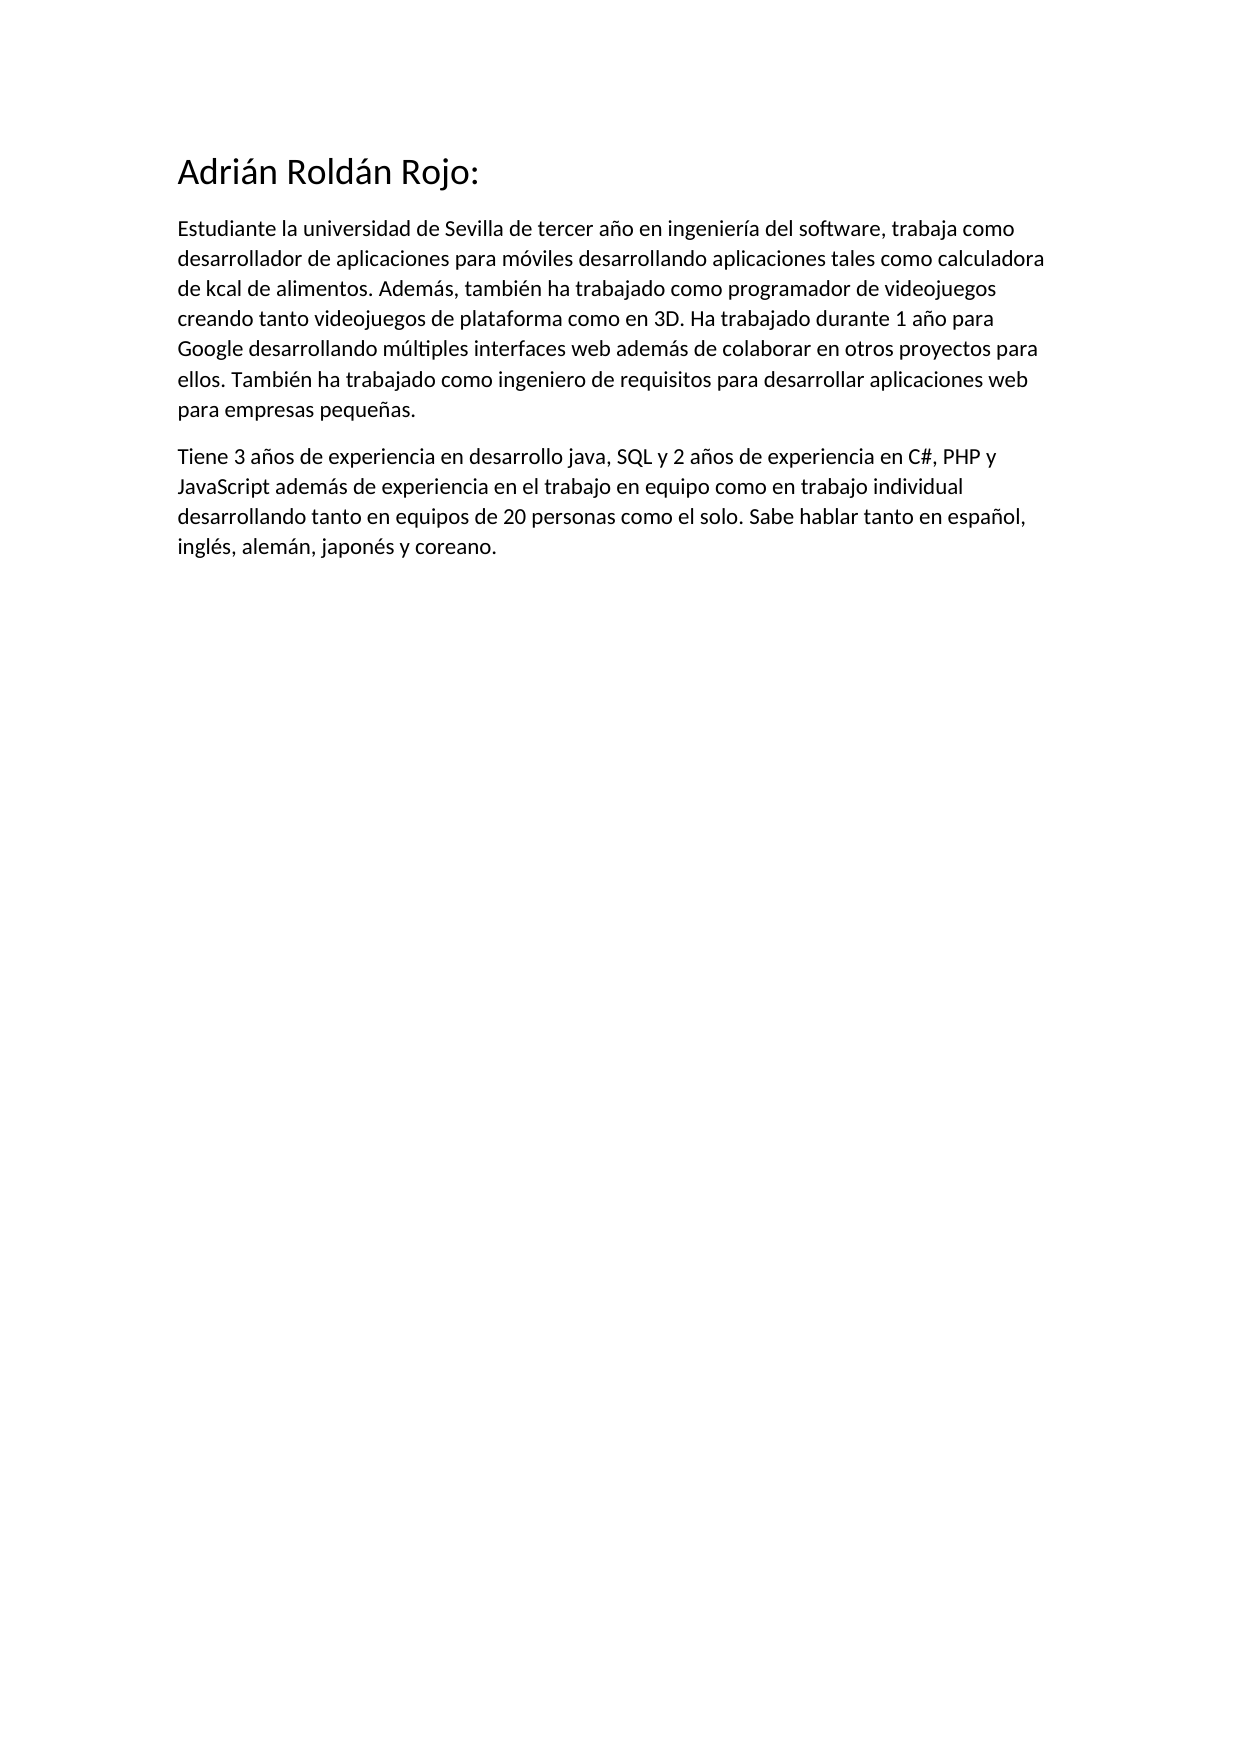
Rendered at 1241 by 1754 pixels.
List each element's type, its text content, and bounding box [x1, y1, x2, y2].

text Adrián Roldán Rojo: [177, 148, 1063, 193]
text Tiene 3 años de experiencia en desarrollo java, SQL y 2 años de experiencia en C#, PHP y JavaScript además de experiencia en el trabajo en equipo como en trabajo individual desarrollando tanto en equipos de 20 personas como el solo. Sabe hablar tanto en español, inglés, alemán, japonés y coreano. [177, 442, 1063, 561]
text Estudiante la universidad de Sevilla de tercer año en ingeniería del software, trabaja como desarrollador de aplicaciones para móviles desarrollando aplicaciones tales como calculadora de kcal de alimentos. Además, también ha trabajado como programador de videojuegos creando tanto videojuegos de plataforma como en 3D. Ha trabajado durante 1 año para Google desarrollando múltiples interfaces web además de colaborar en otros proyectos para ellos. También ha trabajado como ingeniero de requisitos para desarrollar aplicaciones web para empresas pequeñas. [177, 214, 1063, 423]
